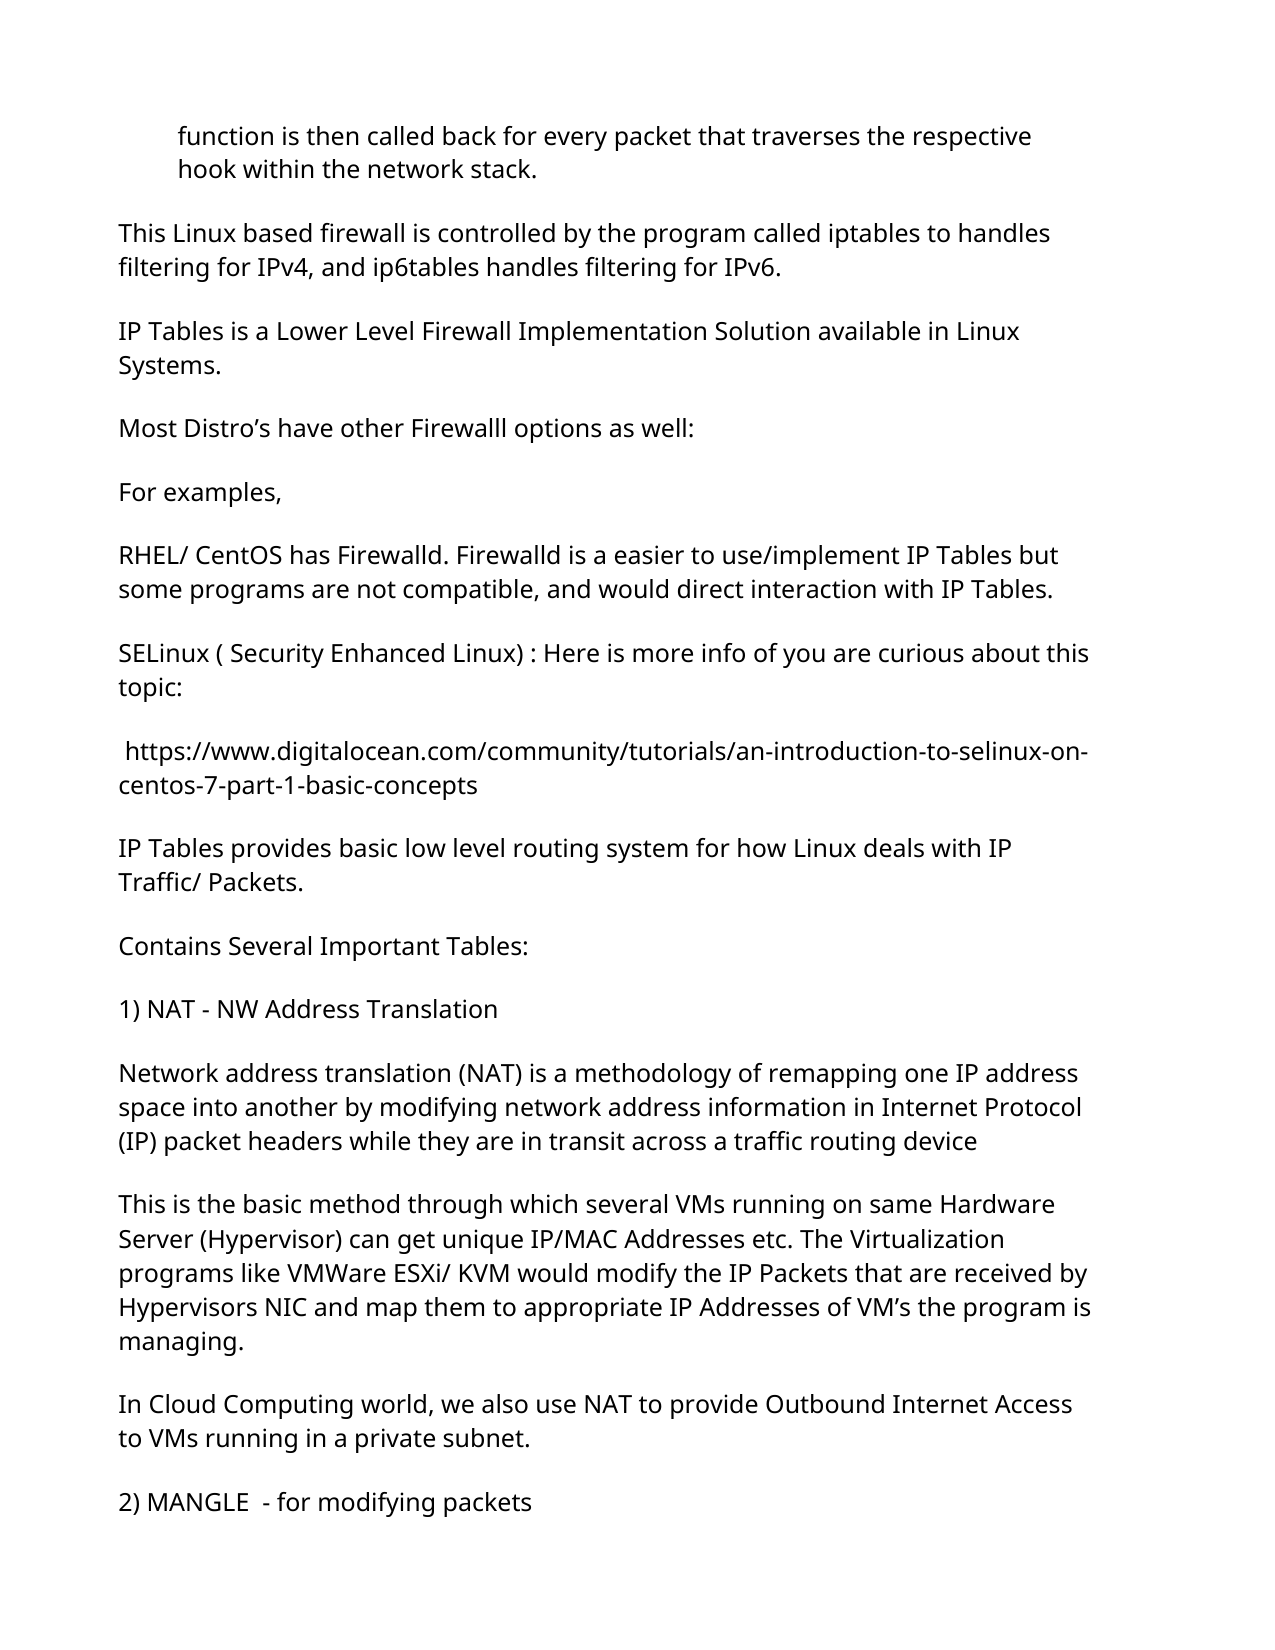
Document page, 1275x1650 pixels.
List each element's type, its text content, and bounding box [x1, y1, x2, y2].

text https://www.digitalocean.com/community/tutorials/an-introduction-to-selinux-on-centos-7-part-1-basic-concepts [118, 733, 1098, 801]
text Contains Several Important Tables: [118, 928, 1098, 962]
text IP Tables is a Lower Level Firewall Implementation Solution available in Linux Systems. [118, 313, 1098, 381]
text Network address translation (NAT) is a methodology of remapping one IP address space into another by modifying network address information in Internet Protocol (IP) packet headers while they are in transit across a traffic routing device [118, 1056, 1098, 1158]
text This is the basic method through which several VMs running on same Hardware Server (Hypervisor) can get unique IP/MAC Addresses etc. The Virtualization programs like VMWare ESXi/ KVM would modify the IP Packets that are received by Hypervisors NIC and map them to appropriate IP Addresses of VM’s the program is managing. [118, 1187, 1098, 1357]
text For examples, [118, 474, 1098, 508]
text In Cloud Computing world, we also use NAT to provide Outbound Internet Access to VMs running in a private subnet. [118, 1387, 1098, 1455]
text 2) MANGLE - for modifying packets [118, 1484, 1098, 1519]
text Most Distro’s have other Firewalll options as well: [118, 411, 1098, 445]
text 1) NAT - NW Address Translation [118, 992, 1098, 1026]
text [177, 118, 1098, 186]
text RHEL/ CentOS has Firewalld. Firewalld is a easier to use/implement IP Tables but some programs are not compatible, and would direct interaction with IP Tables. [118, 538, 1098, 606]
text This Linux based firewall is controlled by the program called iptables to handles filtering for IPv4, and ip6tables handles filtering for IPv6. [118, 216, 1098, 284]
text SELinux ( Security Enhanced Linux) : Here is more info of you are curious about this topic: [118, 636, 1098, 704]
text IP Tables provides basic low level routing system for how Linux deals with IP Traffic/ Packets. [118, 831, 1098, 899]
